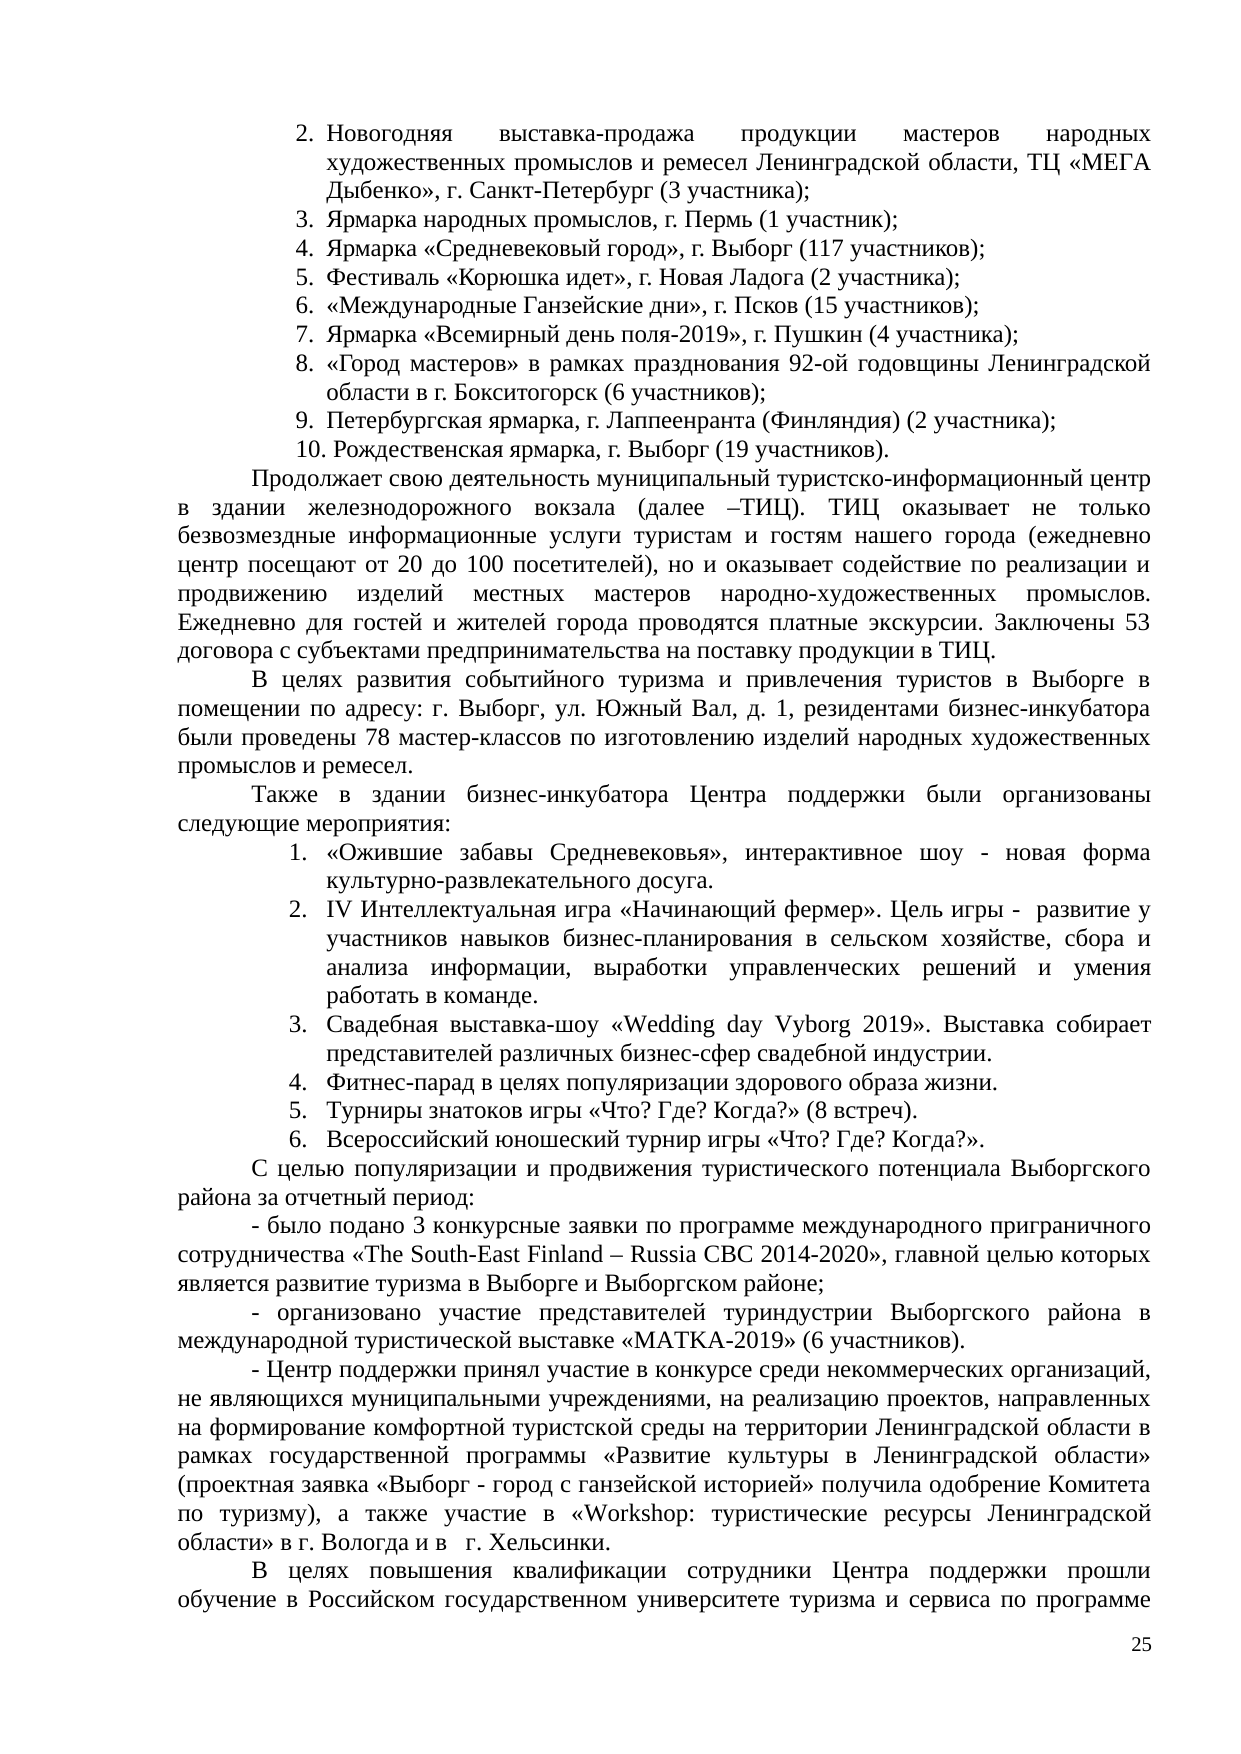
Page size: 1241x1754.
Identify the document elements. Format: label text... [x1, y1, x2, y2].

list Турниры знатоков игры «Что? Где? Когда?» (8 встреч). [288, 1096, 1152, 1124]
list Ярмарка «Всемирный день поля-2019», г. Пушкин (4 участника); [295, 319, 1152, 348]
text В целях развития событийного туризма и привлечения туристов в Выборге в помещении по адресу: г. Выборг, ул. Южный Вал, д. 1, резидентами бизнес-инкубатора были проведены 78 мастер-классов по изготовлению изделий народных художественных промыслов и ремесел. [177, 664, 1152, 779]
list Всероссийский юношеский турнир игры «Что? Где? Когда?». [288, 1124, 1152, 1153]
list Петербургская ярмарка, г. Лаппеенранта (Финляндия) (2 участника); [295, 406, 1152, 434]
text - Центр поддержки принял участие в конкурсе среди некоммерческих организаций, не являющихся муниципальными учреждениями, на реализацию проектов, направленных на формирование комфортной туристской среды на территории Ленинградской области в рамках государственной программы «Развитие культуры в Ленинградской области» (проектная заявка «Выборг - город с ганзейской историей» получила одобрение Комитета по туризму), а также участие в «Workshop: туристические ресурсы Ленинградской области» в г. Вологда и в г. Хельсинки. [177, 1354, 1152, 1556]
list «Ожившие забавы Средневековья», интерактивное шоу - новая форма культурно-развлекательного досуга. [288, 837, 1152, 894]
list Ярмарка «Средневековый город», г. Выборг (117 участников); [295, 233, 1152, 262]
text Продолжает свою деятельность муниципальный туристско-информационный центр в здании железнодорожного вокзала (далее –ТИЦ). ТИЦ оказывает не только безвозмездные информационные услуги туристам и гостям нашего города (ежедневно центр посещают от 20 до 100 посетителей), но и оказывает содействие по реализации и продвижению изделий местных мастеров народно-художественных промыслов. Ежедневно для гостей и жителей города проводятся платные экскурсии. Заключены 53 договора с субъектами предпринимательства на поставку продукции в ТИЦ. [177, 463, 1152, 664]
text Также в здании бизнес-инкубатора Центра поддержки были организованы следующие мероприятия: [177, 779, 1152, 837]
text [177, 1556, 1152, 1613]
text С целью популяризации и продвижения туристического потенциала Выборгского района за отчетный период: [177, 1153, 1152, 1211]
list Фестиваль «Корюшка идет», г. Новая Ладога (2 участника); [295, 262, 1152, 291]
list Новогодняя выставка-продажа продукции мастеров народных художественных промыслов и ремесел Ленинградской области, ТЦ «МЕГА Дыбенко», г. Санкт-Петербург (3 участника); [295, 118, 1152, 204]
list Фитнес-парад в целях популяризации здорового образа жизни. [288, 1067, 1152, 1096]
list Свадебная выставка-шоу «Wedding day Vyborg 2019». Выставка собирает представителей различных бизнес-сфер свадебной индустрии. [288, 1009, 1152, 1067]
list IV Интеллектуальная игра «Начинающий фермер». Цель игры - развитие у участников навыков бизнес-планирования в сельском хозяйстве, сбора и анализа информации, выработки управленческих решений и умения работать в команде. [288, 894, 1152, 1009]
list Ярмарка народных промыслов, г. Пермь (1 участник); [295, 204, 1152, 233]
text 10. Рождественская ярмарка, г. Выборг (19 участников). [295, 434, 1152, 463]
list «Город мастеров» в рамках празднования 92-ой годовщины Ленинградской области в г. Бокситогорск (6 участников); [295, 348, 1152, 406]
text - было подано 3 конкурсные заявки по программе международного приграничного сотрудничества «The South-East Finland – Russia CBC 2014-2020», главной целью которых является развитие туризма в Выборге и Выборгском районе; [177, 1211, 1152, 1297]
list «Международные Ганзейские дни», г. Псков (15 участников); [295, 291, 1152, 319]
text - организовано участие представителей туриндустрии Выборгского района в международной туристической выставке «MATKA-2019» (6 участников). [177, 1297, 1152, 1354]
